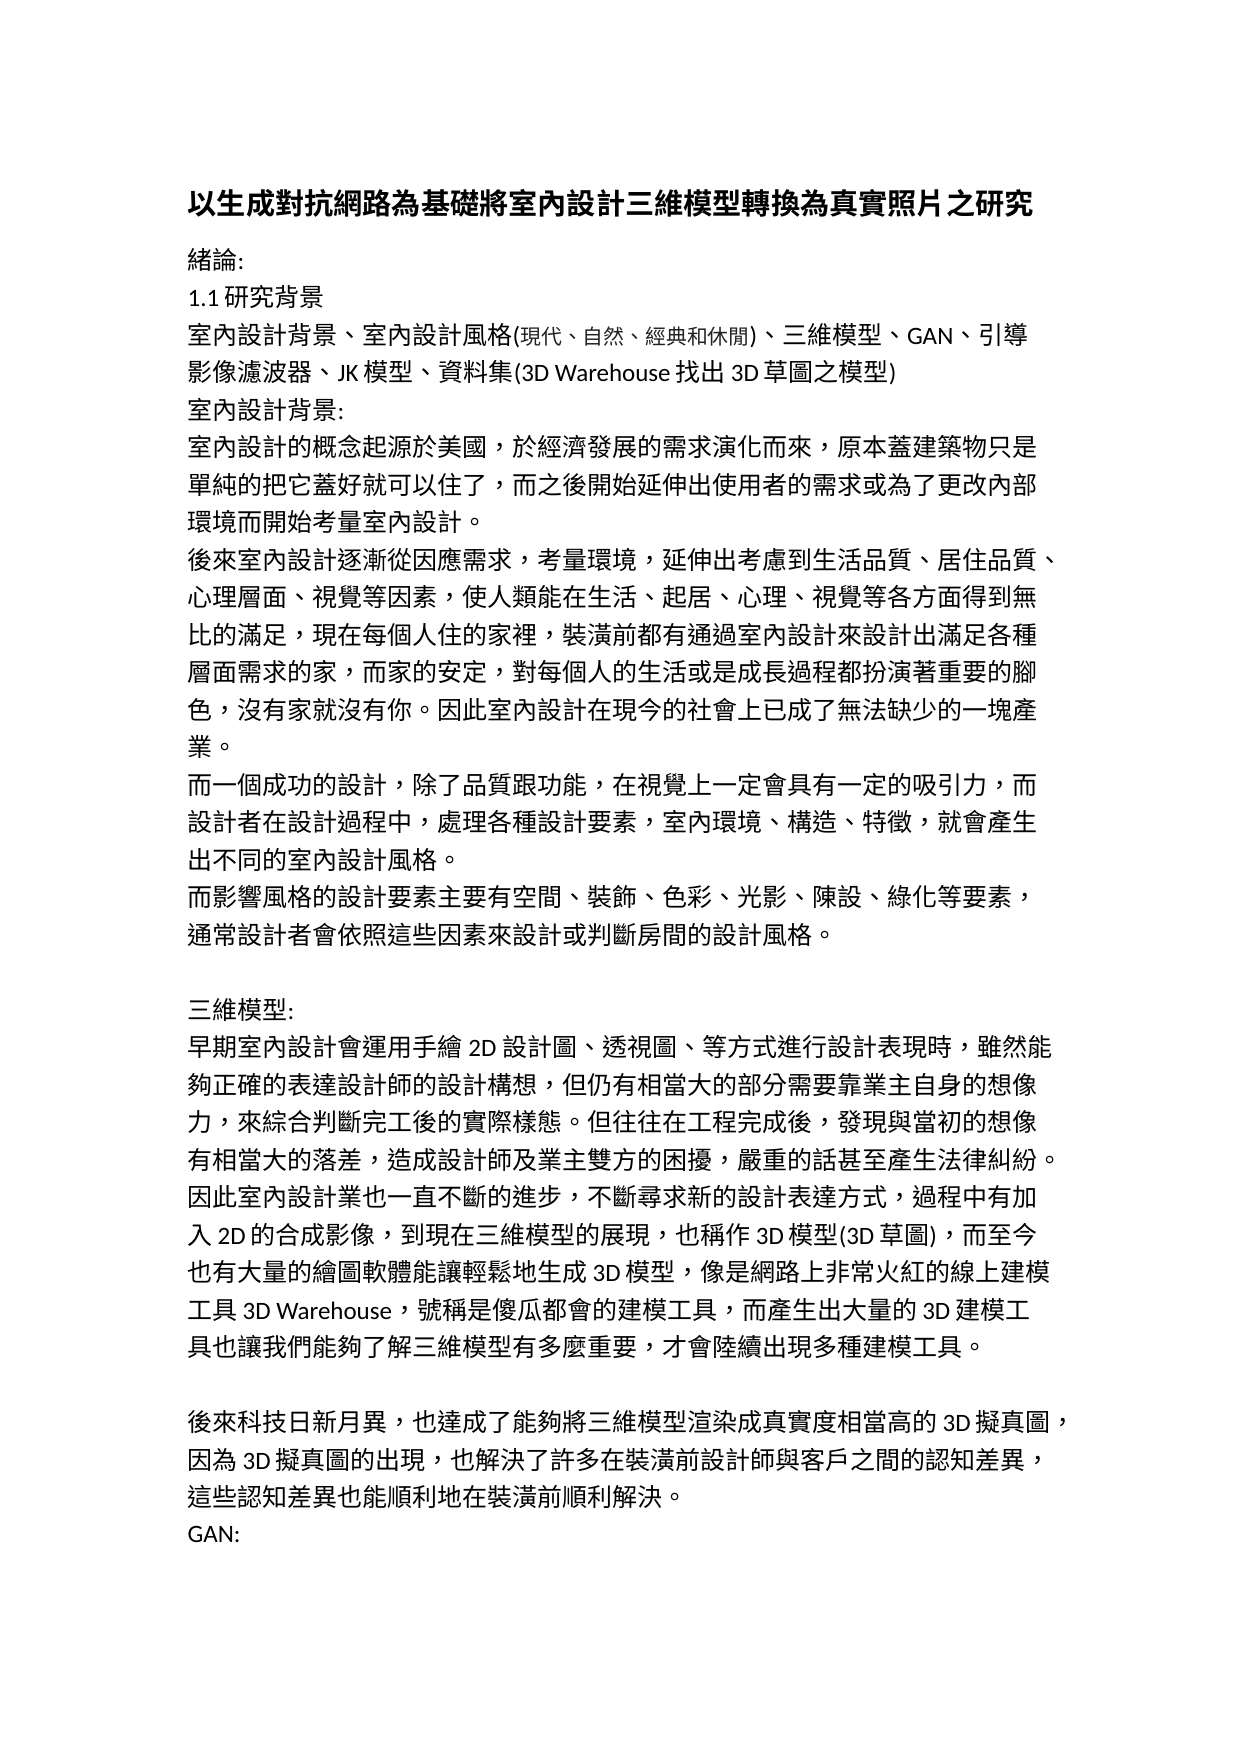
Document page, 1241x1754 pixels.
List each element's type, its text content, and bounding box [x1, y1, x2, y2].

text 室內設計背景、室內設計風格(現代、自然、經典和休閒)、三維模型、GAN、引導影像濾波器、JK模型、資料集(3D Warehouse找出3D草圖之模型) [187, 314, 1053, 389]
text 後來室內設計逐漸從因應需求，考量環境，延伸出考慮到生活品質、居住品質、心理層面、視覺等因素，使人類能在生活、起居、心理、視覺等各方面得到無比的滿足，現在每個人住的家裡，裝潢前都有通過室內設計來設計出滿足各種層面需求的家，而家的安定，對每個人的生活或是成長過程都扮演著重要的腳色，沒有家就沒有你。因此室內設計在現今的社會上已成了無法缺少的一塊產業。 [187, 539, 1053, 764]
text GAN: [187, 1514, 1053, 1552]
text 室內設計的概念起源於美國，於經濟發展的需求演化而來，原本蓋建築物只是單純的把它蓋好就可以住了，而之後開始延伸出使用者的需求或為了更改內部環境而開始考量室內設計。 [187, 427, 1053, 539]
text 早期室內設計會運用手繪 2D 設計圖、透視圖、等方式進行設計表現時，雖然能夠正確的表達設計師的設計構想，但仍有相當大的部分需要靠業主自身的想像力，來綜合判斷完工後的實際樣態。但往往在工程完成後，發現與當初的想像有相當大的落差，造成設計師及業主雙方的困擾，嚴重的話甚至產生法律糾紛。 [187, 1027, 1053, 1177]
text 三維模型: [187, 989, 1053, 1027]
text 而影響風格的設計要素主要有空間、裝飾、色彩、光影、陳設、綠化等要素，通常設計者會依照這些因素來設計或判斷房間的設計風格。 [187, 877, 1053, 952]
text 緒論: [187, 239, 1053, 277]
text 因此室內設計業也一直不斷的進步，不斷尋求新的設計表達方式，過程中有加入2D的合成影像，到現在三維模型的展現，也稱作3D模型(3D草圖)，而至今也有大量的繪圖軟體能讓輕鬆地生成3D模型，像是網路上非常火紅的線上建模工具3D Warehouse，號稱是傻瓜都會的建模工具，而產生出大量的3D建模工具也讓我們能夠了解三維模型有多麼重要，才會陸續出現多種建模工具。 [187, 1177, 1053, 1364]
text 以生成對抗網路為基礎將室內設計三維模型轉換為真實照片之研究 [187, 164, 1053, 239]
text 室內設計背景: [187, 389, 1053, 427]
text 而一個成功的設計，除了品質跟功能，在視覺上一定會具有一定的吸引力，而設計者在設計過程中，處理各種設計要素，室內環境、構造、特徵，就會產生出不同的室內設計風格。 [187, 764, 1053, 877]
text 1.1研究背景 [187, 277, 1053, 314]
text 後來科技日新月異，也達成了能夠將三維模型渲染成真實度相當高的3D擬真圖，因為3D擬真圖的出現，也解決了許多在裝潢前設計師與客戶之間的認知差異，這些認知差異也能順利地在裝潢前順利解決。 [187, 1402, 1053, 1514]
